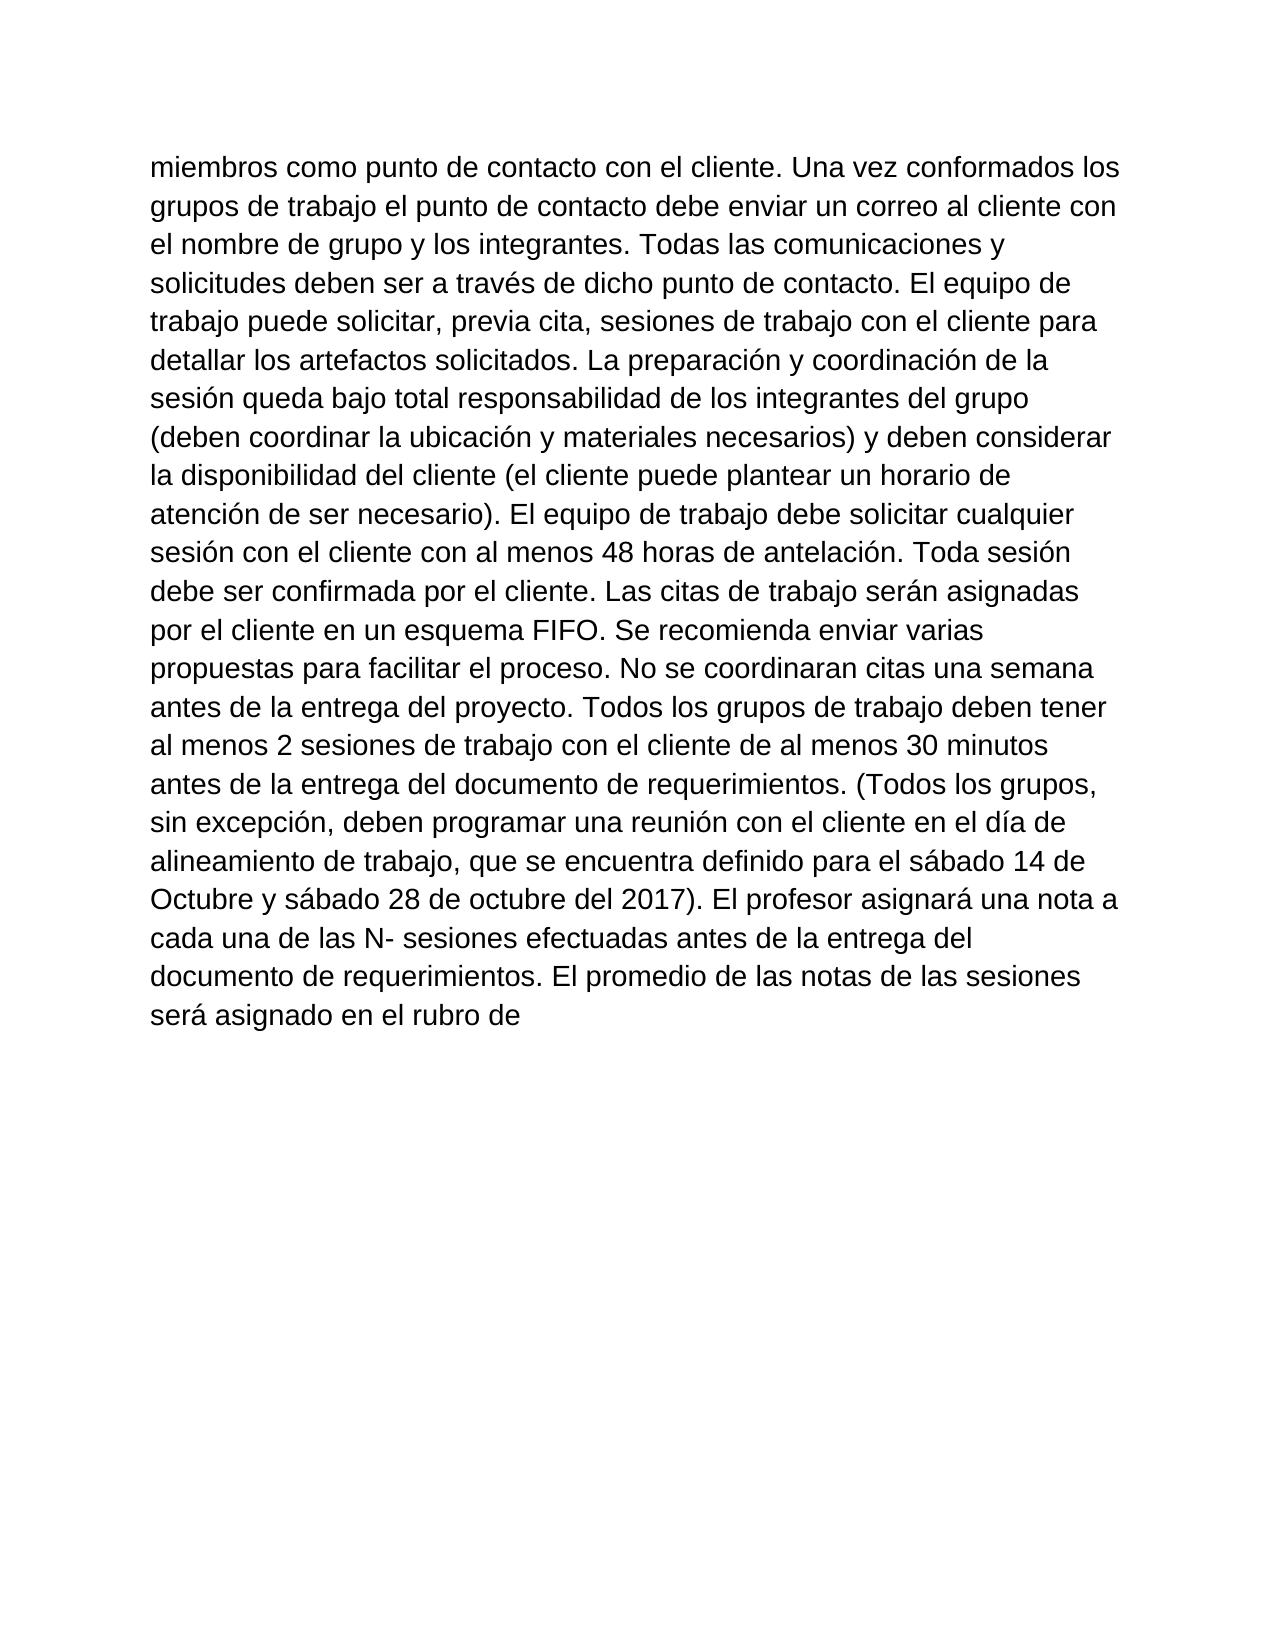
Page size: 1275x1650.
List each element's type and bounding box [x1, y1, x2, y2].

text [150, 150, 1125, 1031]
